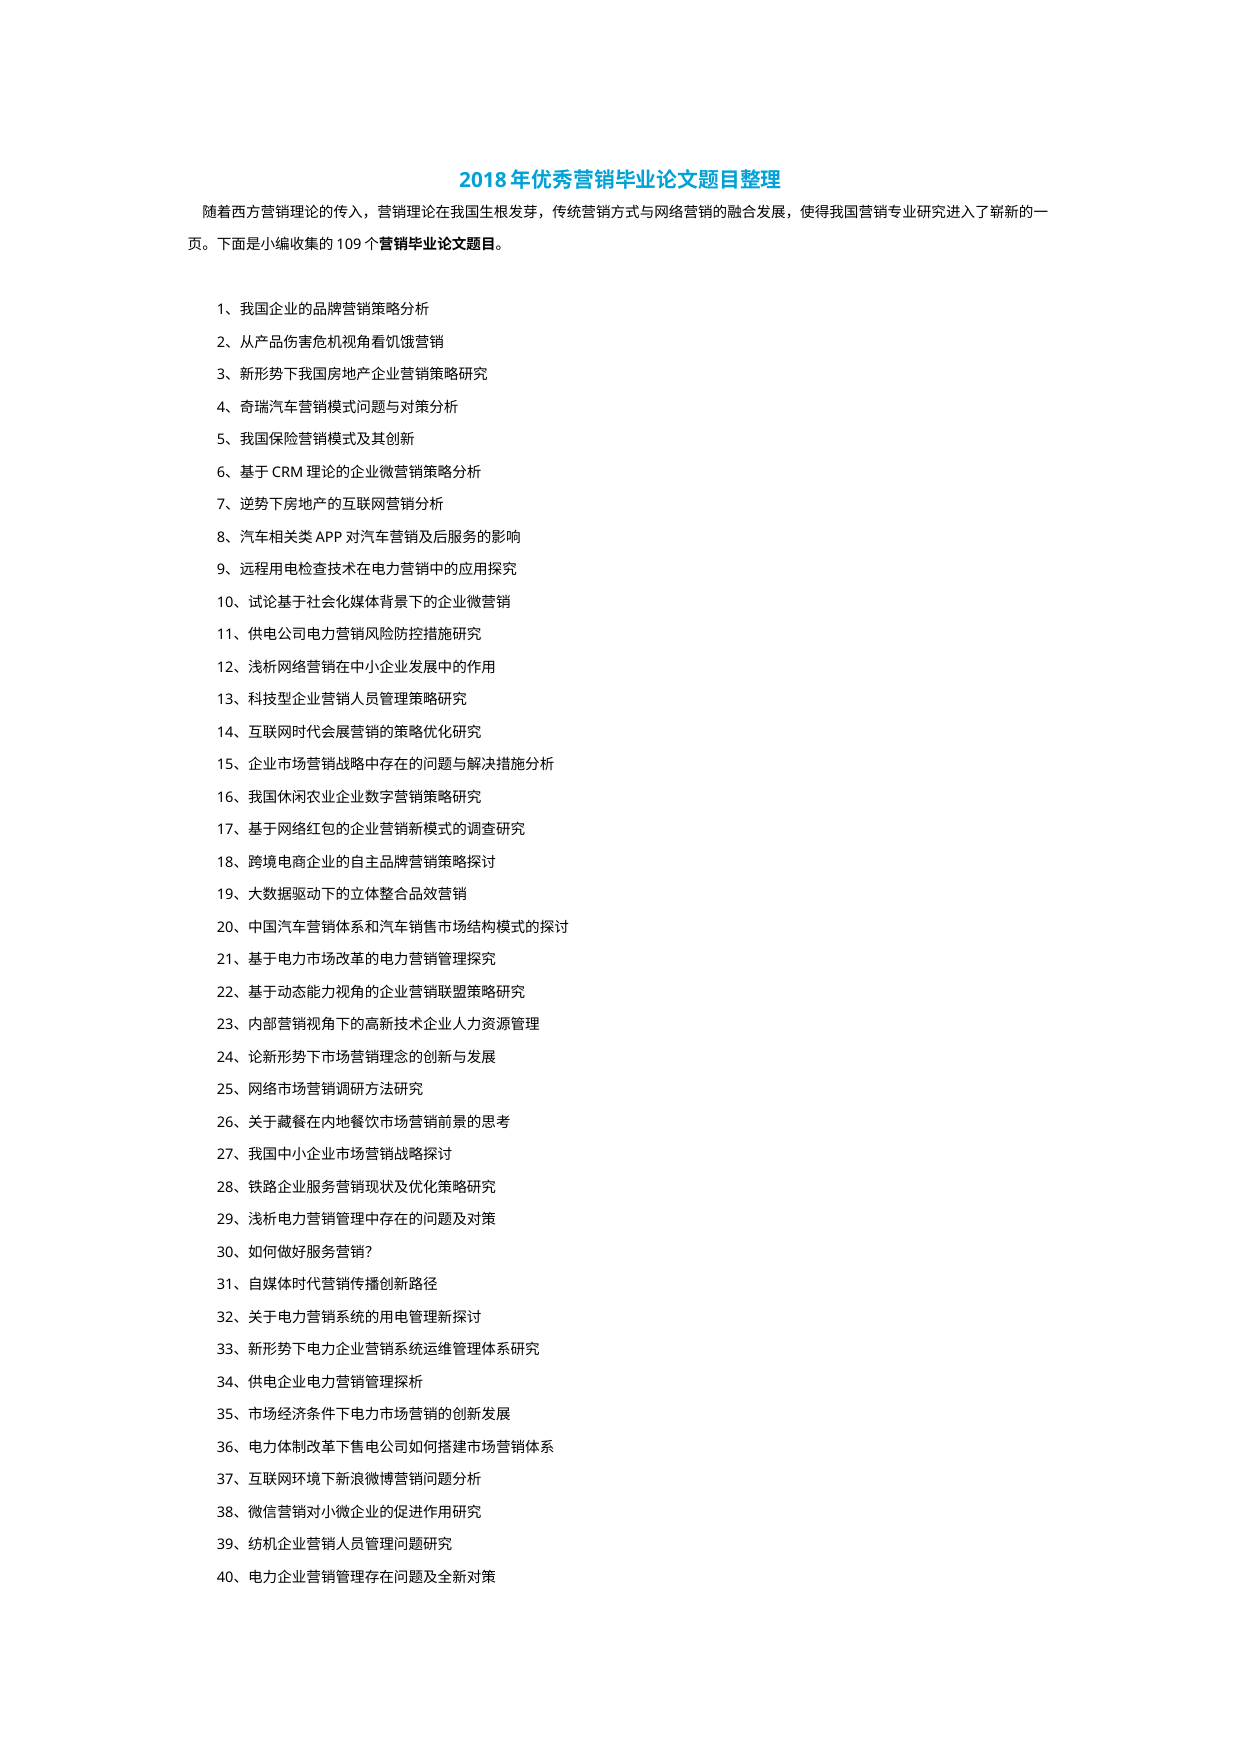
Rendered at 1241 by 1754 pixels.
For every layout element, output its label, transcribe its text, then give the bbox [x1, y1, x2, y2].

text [187, 194, 1053, 1592]
text 2018年优秀营销毕业论文题目整理 [187, 162, 1053, 194]
